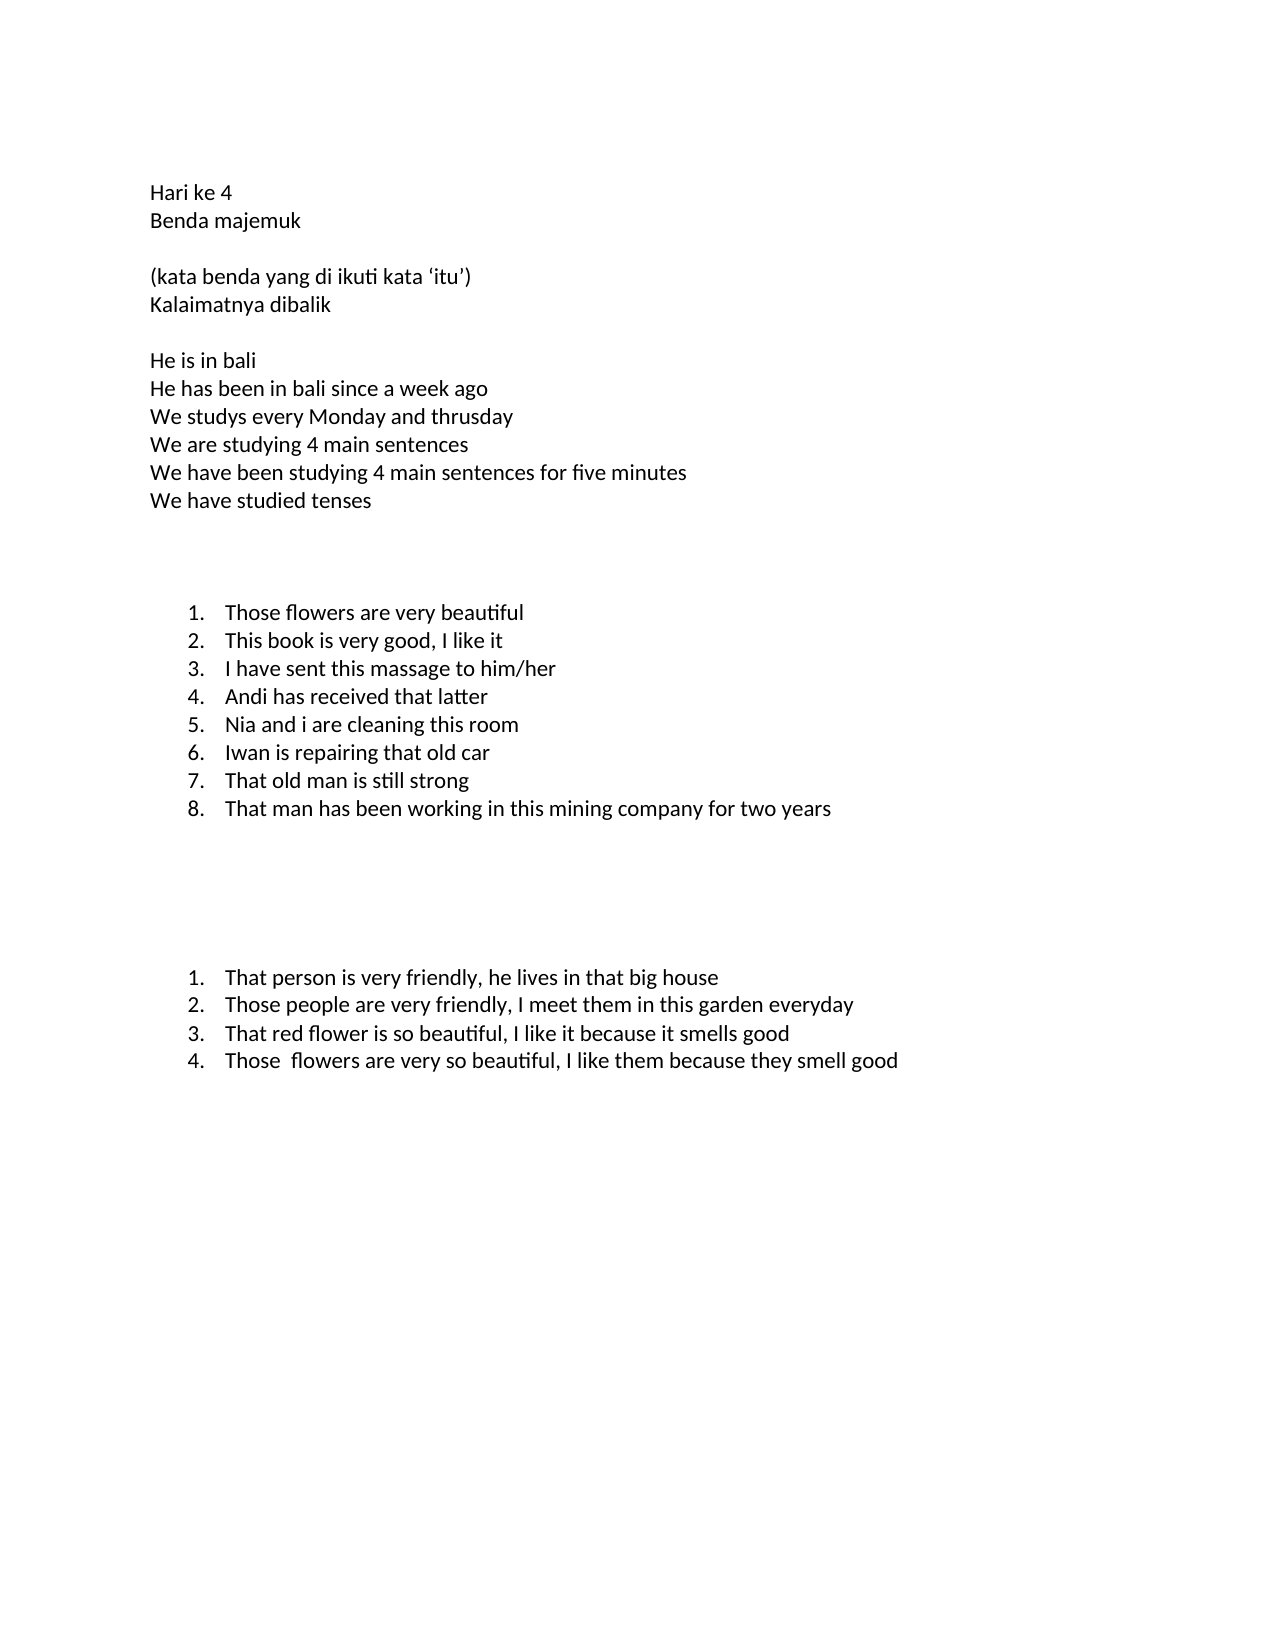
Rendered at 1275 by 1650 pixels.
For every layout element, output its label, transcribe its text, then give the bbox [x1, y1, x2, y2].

text He has been in bali since a week ago [150, 374, 1125, 402]
list Those people are very friendly, I meet them in this garden everyday [187, 991, 1125, 1019]
list I have sent this massage to him/her [187, 654, 1125, 682]
list Those flowers are very beautiful [187, 598, 1125, 626]
text We are studying 4 main sentences [150, 430, 1125, 458]
text Kalaimatnya dibalik [150, 290, 1125, 318]
list Those flowers are very so beautiful, I like them because they smell good [187, 1047, 1125, 1075]
list Iwan is repairing that old car [187, 738, 1125, 766]
list Andi has received that latter [187, 682, 1125, 710]
text We have been studying 4 main sentences for five minutes [150, 458, 1125, 486]
text (kata benda yang di ikuti kata ‘itu’) [150, 262, 1125, 290]
text Benda majemuk [150, 206, 1125, 234]
list That person is very friendly, he lives in that big house [187, 963, 1125, 991]
list That man has been working in this mining company for two years [187, 794, 1125, 822]
list Nia and i are cleaning this room [187, 710, 1125, 738]
text We studys every Monday and thrusday [150, 402, 1125, 430]
text He is in bali [150, 346, 1125, 374]
list That old man is still strong [187, 766, 1125, 794]
list That red flower is so beautiful, I like it because it smells good [187, 1019, 1125, 1047]
text Hari ke 4 [150, 178, 1125, 206]
list This book is very good, I like it [187, 626, 1125, 654]
text We have studied tenses [150, 486, 1125, 514]
